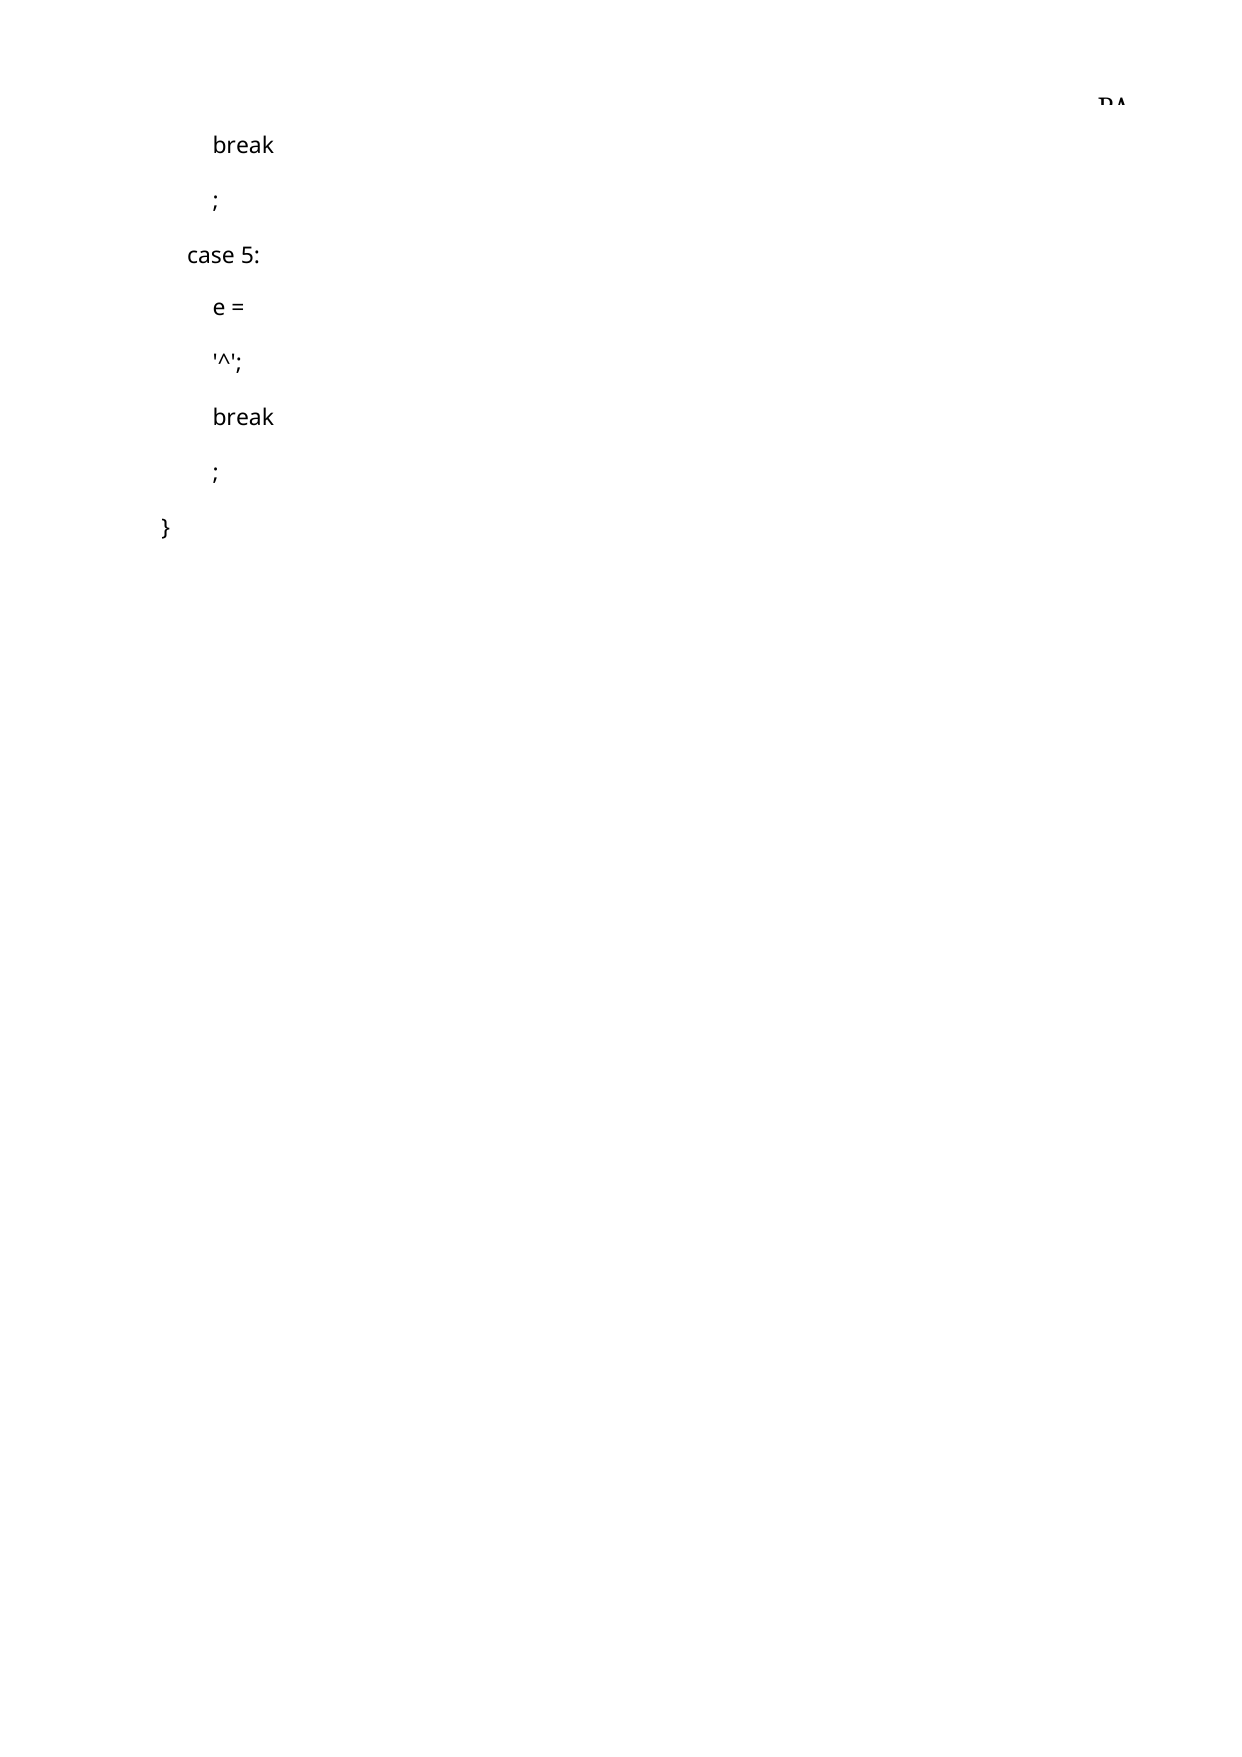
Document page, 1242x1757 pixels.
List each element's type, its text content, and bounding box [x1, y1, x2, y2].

text e = '/'; break; [212, 129, 278, 215]
text e = '^'; break; [212, 291, 279, 487]
text } [161, 511, 1162, 542]
text case 5: [187, 239, 1162, 271]
